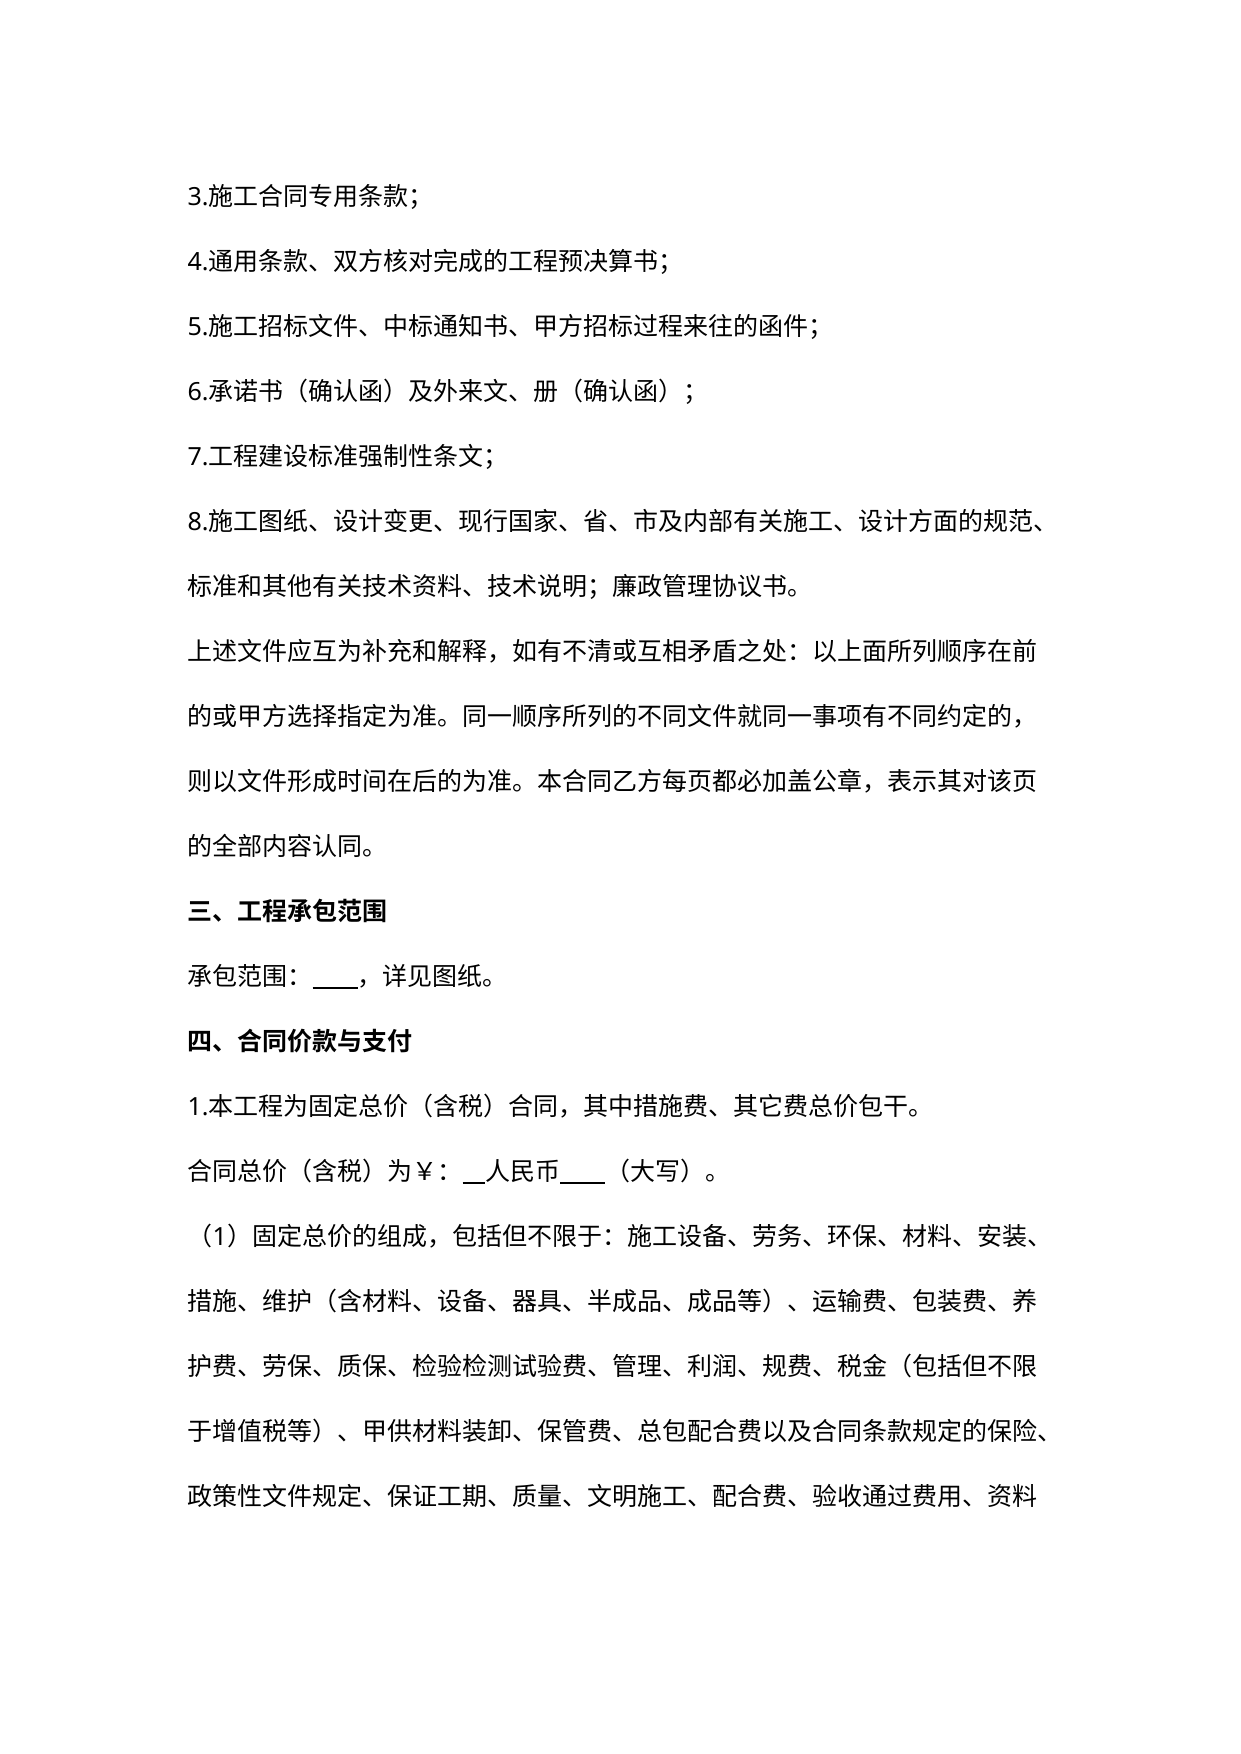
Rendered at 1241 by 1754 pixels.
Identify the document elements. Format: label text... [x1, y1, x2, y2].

text 4.通用条款、双方核对完成的工程预决算书； [187, 227, 1053, 292]
subtitle 四、合同价款与支付 [187, 1007, 1053, 1072]
text 5.施工招标文件、中标通知书、甲方招标过程来往的函件； [187, 292, 1053, 357]
subtitle 三、工程承包范围 [187, 877, 1053, 942]
text 6.承诺书（确认函）及外来文、册（确认函）； [187, 357, 1053, 422]
text 3.施工合同专用条款； [187, 162, 1053, 227]
text 7.工程建设标准强制性条文； [187, 422, 1053, 487]
text 上述文件应互为补充和解释，如有不清或互相矛盾之处：以上面所列顺序在前的或甲方选择指定为准。同一顺序所列的不同文件就同一事项有不同约定的，则以文件形成时间在后的为准。本合同乙方每页都必加盖公章，表示其对该页的全部内容认同。 [187, 617, 1053, 877]
text 8.施工图纸、设计变更、现行国家、省、市及内部有关施工、设计方面的规范、标准和其他有关技术资料、技术说明；廉政管理协议书。 [187, 487, 1053, 617]
text 承包范围： ，详见图纸。 [187, 942, 1053, 1007]
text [187, 1202, 1053, 1527]
text 1.本工程为固定总价（含税）合同，其中措施费、其它费总价包干。 [187, 1072, 1053, 1137]
text 合同总价（含税）为￥： 人民币 （大写）。 [187, 1137, 1053, 1202]
